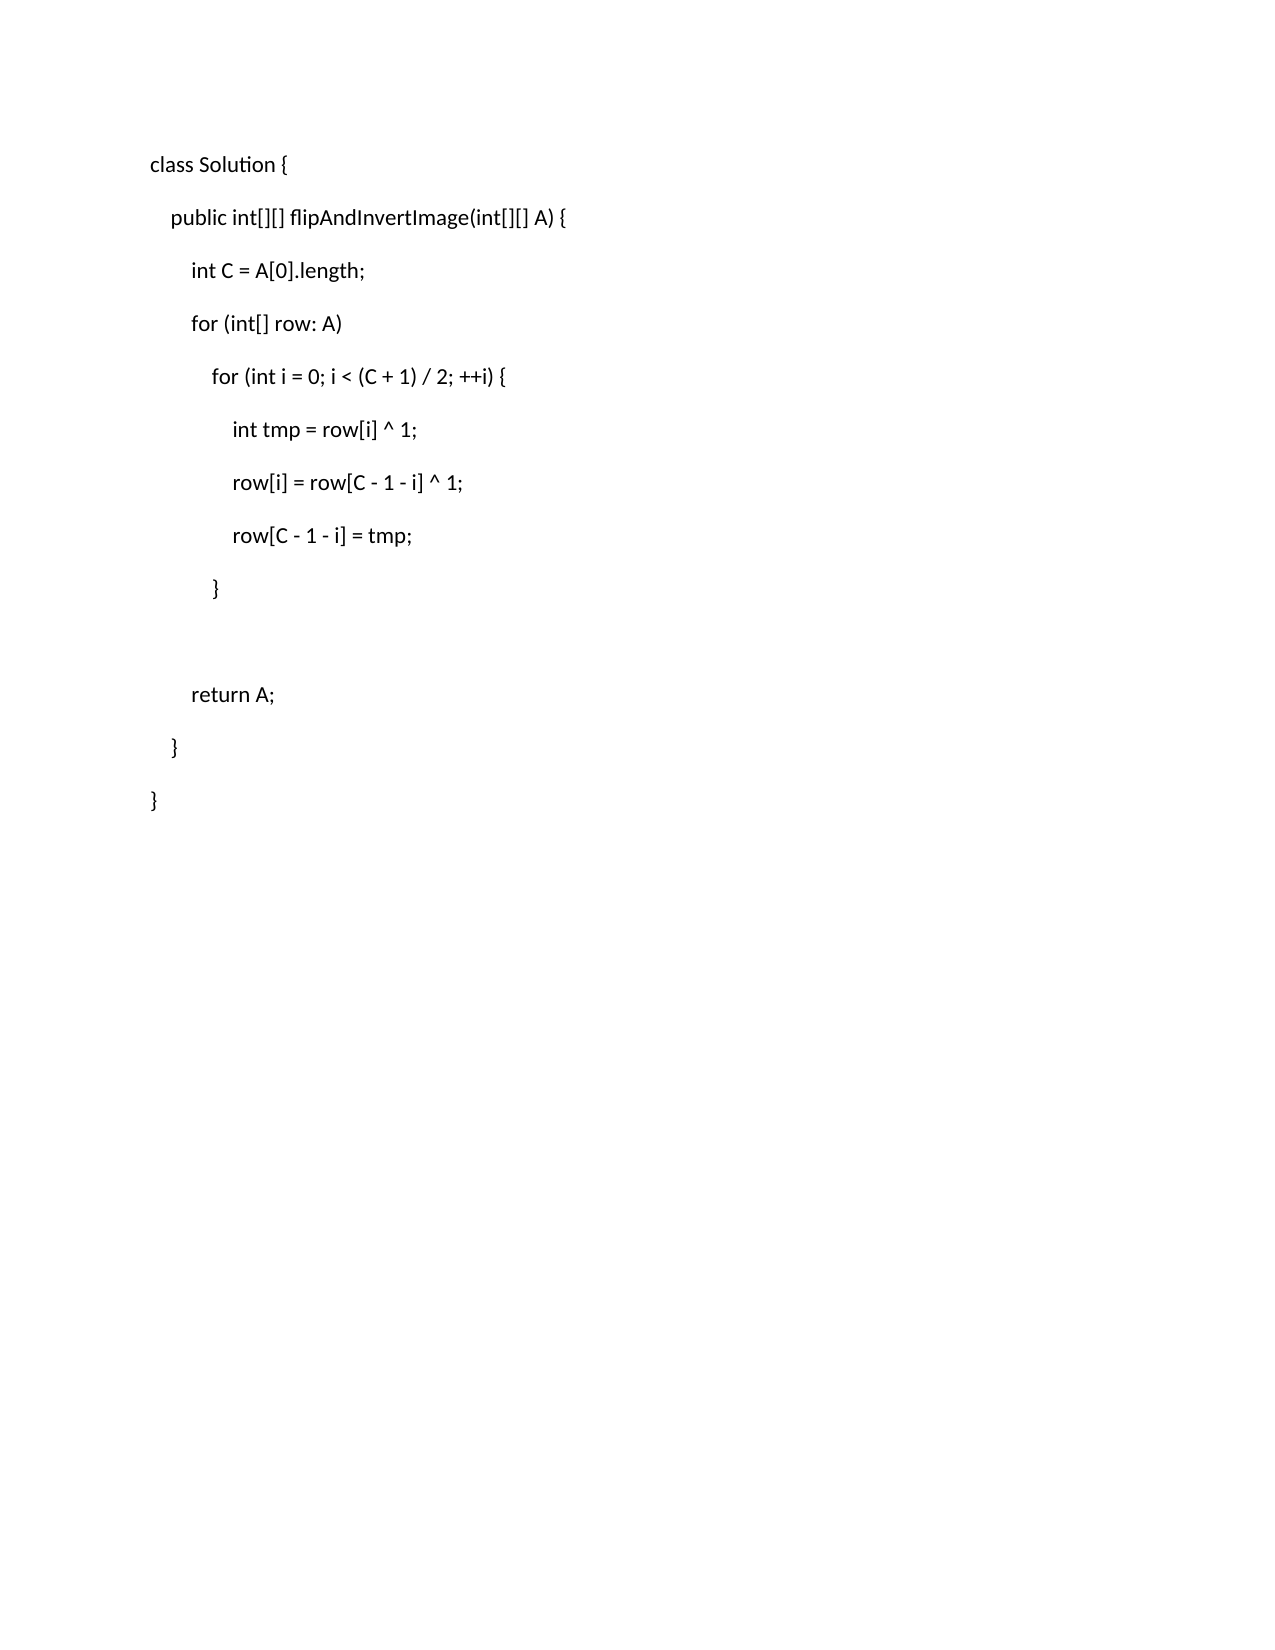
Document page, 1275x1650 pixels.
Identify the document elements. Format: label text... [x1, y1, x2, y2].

text int C = A[0].length; [150, 256, 1125, 284]
text } [150, 786, 1125, 814]
text row[C - 1 - i] = tmp; [150, 521, 1125, 549]
text return A; [150, 680, 1125, 708]
text public int[][] flipAndInvertImage(int[][] A) { [150, 203, 1125, 231]
text for (int[] row: A) [150, 309, 1125, 337]
text for (int i = 0; i < (C + 1) / 2; ++i) { [150, 362, 1125, 390]
text int tmp = row[i] ^ 1; [150, 415, 1125, 443]
text } [150, 733, 1125, 761]
text } [150, 574, 1125, 602]
text class Solution { [150, 150, 1125, 178]
text row[i] = row[C - 1 - i] ^ 1; [150, 468, 1125, 496]
